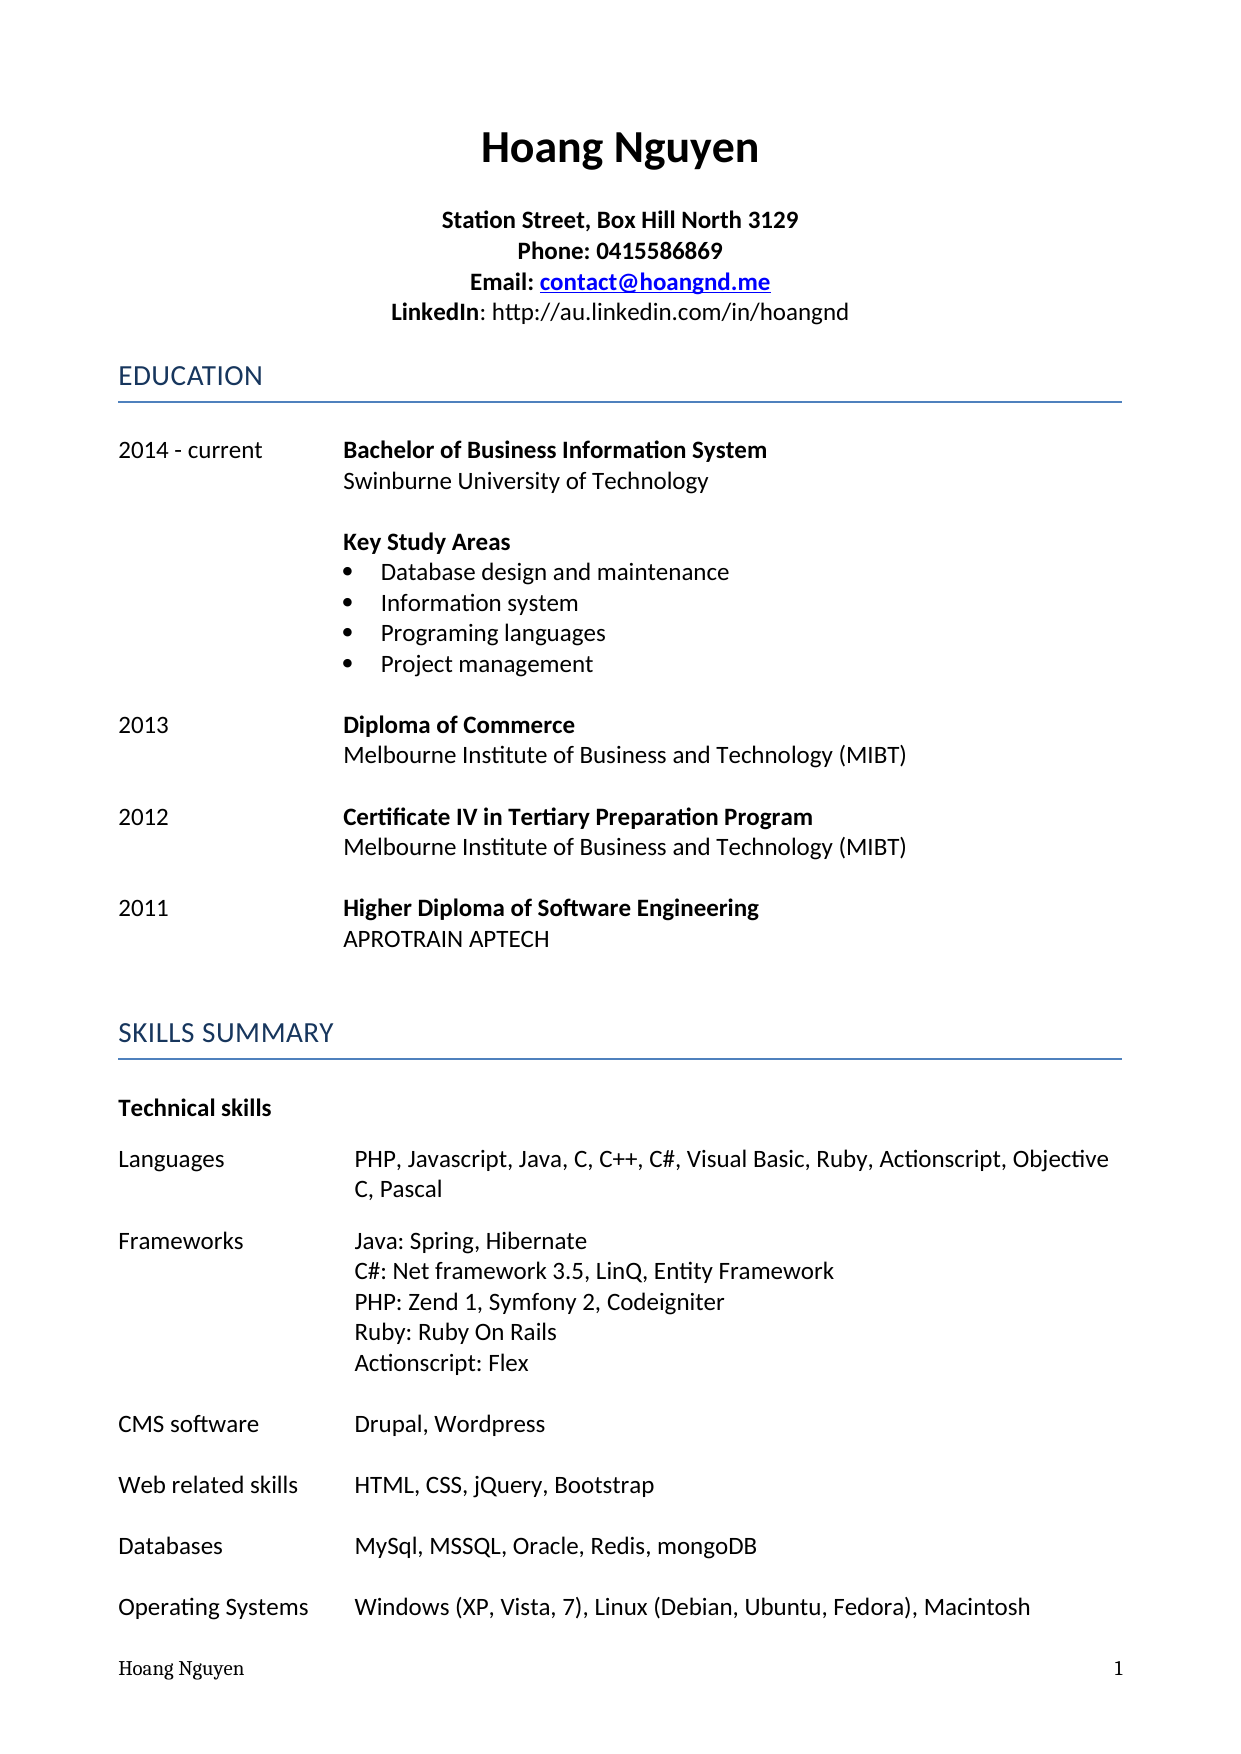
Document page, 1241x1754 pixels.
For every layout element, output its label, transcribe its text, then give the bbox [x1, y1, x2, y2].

text Actionscript: Flex [354, 1347, 1122, 1377]
text Swinburne University of Technology [268, 465, 1122, 496]
text Languages PHP, Javascript, Java, C, C++, C#, Visual Basic, Ruby, Actionscript, Objective C, Pascal [118, 1143, 1122, 1204]
text Frameworks Java: Spring, Hibernate [118, 1225, 1122, 1255]
text Technical skills [118, 1092, 1122, 1122]
text 2011 Higher Diploma of Software Engineering [118, 892, 1122, 923]
list Project management [343, 648, 1122, 679]
text Key Study Areas [268, 526, 1122, 557]
title EDUCATION [118, 357, 1122, 401]
text Phone: 0415586869 [118, 235, 1122, 266]
list Database design and maintenance [343, 557, 1122, 587]
text Melbourne Institute of Business and Technology (MIBT) [268, 740, 1122, 770]
text Email: contact@hoangnd.me [118, 266, 1122, 296]
text Web related skills HTML, CSS, jQuery, Bootstrap [118, 1469, 1122, 1499]
text Ruby: Ruby On Rails [354, 1316, 1122, 1347]
text Operating Systems Windows (XP, Vista, 7), Linux (Debian, Ubuntu, Fedora), Macintosh [118, 1591, 1122, 1622]
title SKILLS SUMMARY [118, 1014, 1122, 1058]
text APROTRAIN APTECH [268, 923, 1122, 953]
text LinkedIn: http://au.linkedin.com/in/hoangnd [118, 296, 1122, 327]
text CMS software Drupal, Wordpress [118, 1408, 1122, 1438]
text PHP: Zend 1, Symfony 2, Codeigniter [354, 1286, 1122, 1316]
text Station Street, Box Hill North 3129 [118, 204, 1122, 235]
text Hoang Nguyen [118, 118, 1122, 174]
text C#: Net framework 3.5, LinQ, Entity Framework [354, 1255, 1122, 1286]
text 2014 - current Bachelor of Business Information System [118, 434, 1122, 465]
list Programing languages [343, 618, 1122, 648]
text Databases MySql, MSSQL, Oracle, Redis, mongoDB [118, 1530, 1122, 1561]
text Melbourne Institute of Business and Technology (MIBT) [268, 831, 1122, 862]
list Information system [343, 587, 1122, 618]
text 2013 Diploma of Commerce [118, 709, 1122, 740]
text 2012 Certificate IV in Tertiary Preparation Program [118, 801, 1122, 831]
